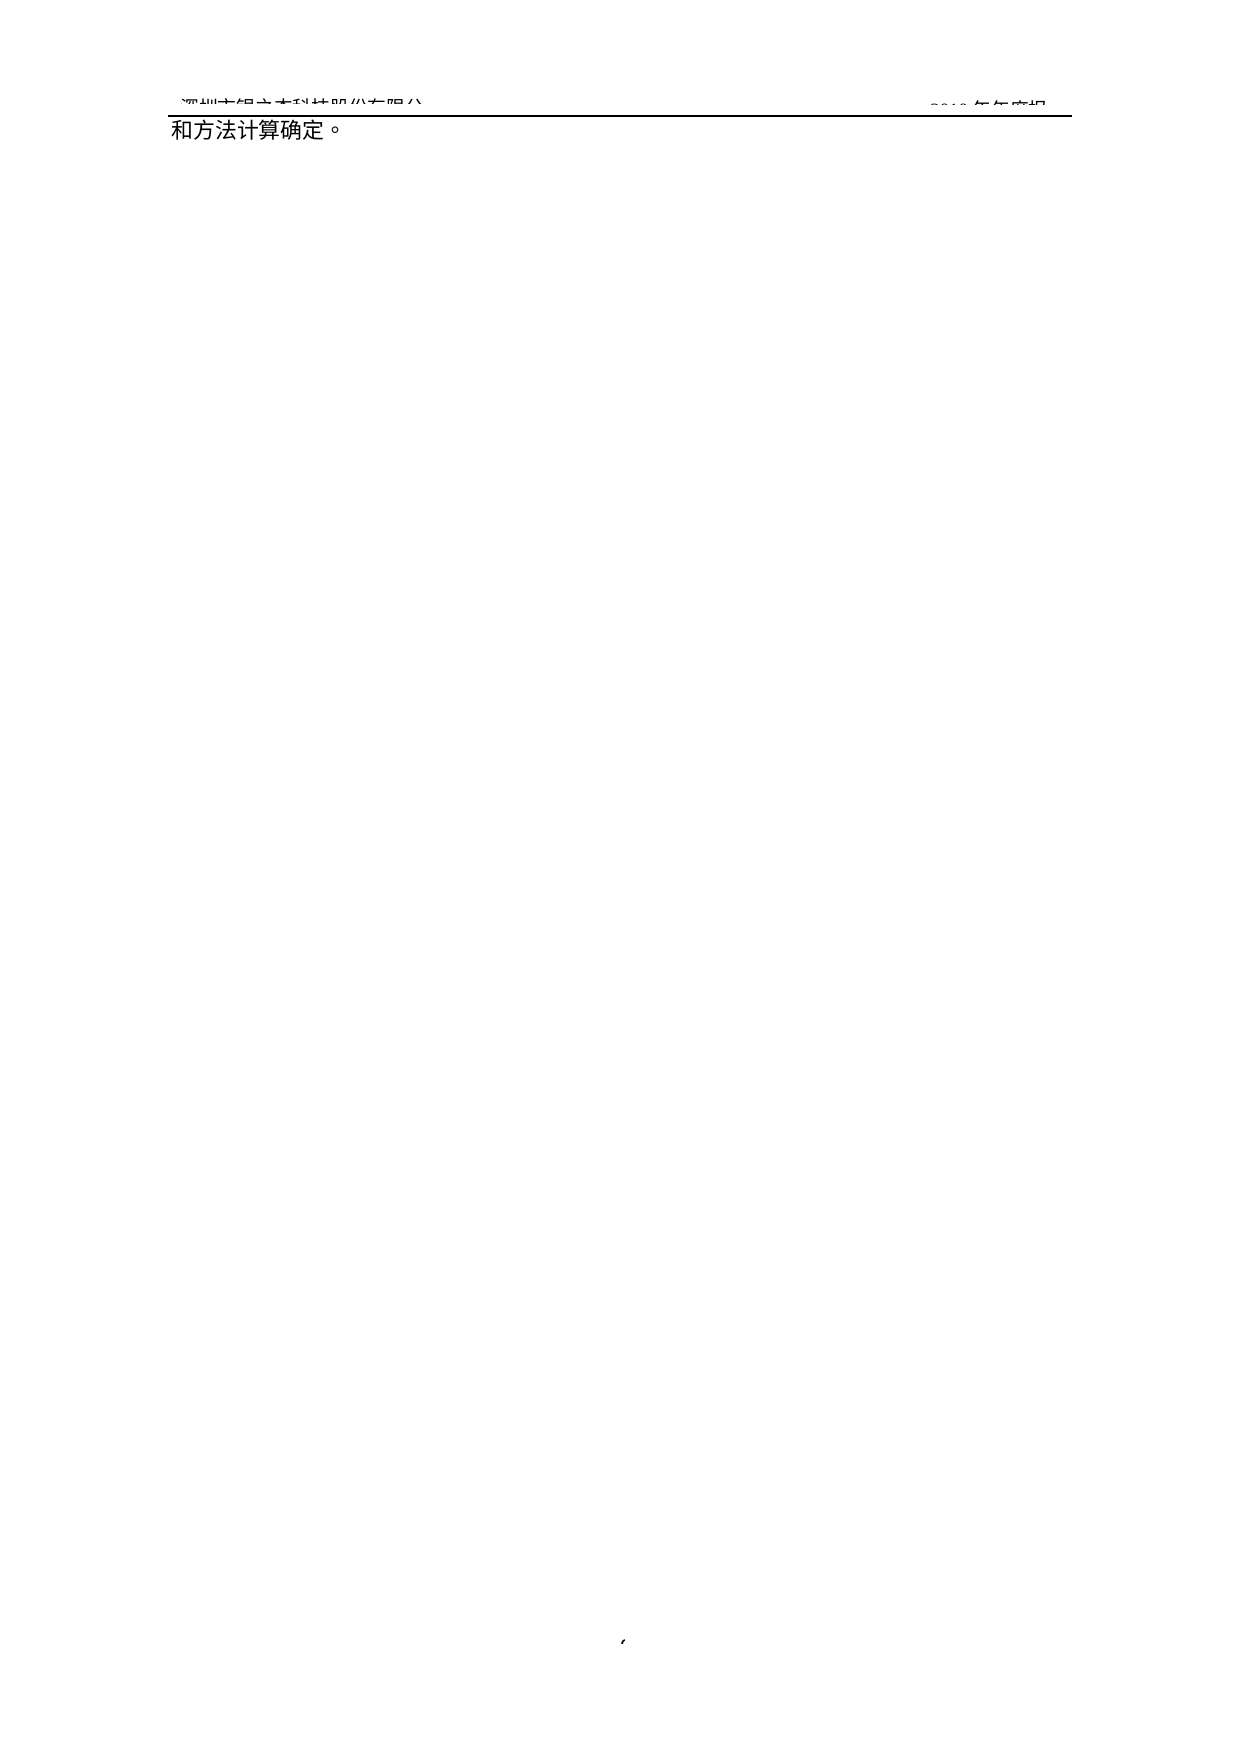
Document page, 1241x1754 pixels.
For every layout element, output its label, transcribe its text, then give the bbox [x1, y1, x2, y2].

text 和方法计算确定。 [171, 114, 1081, 144]
